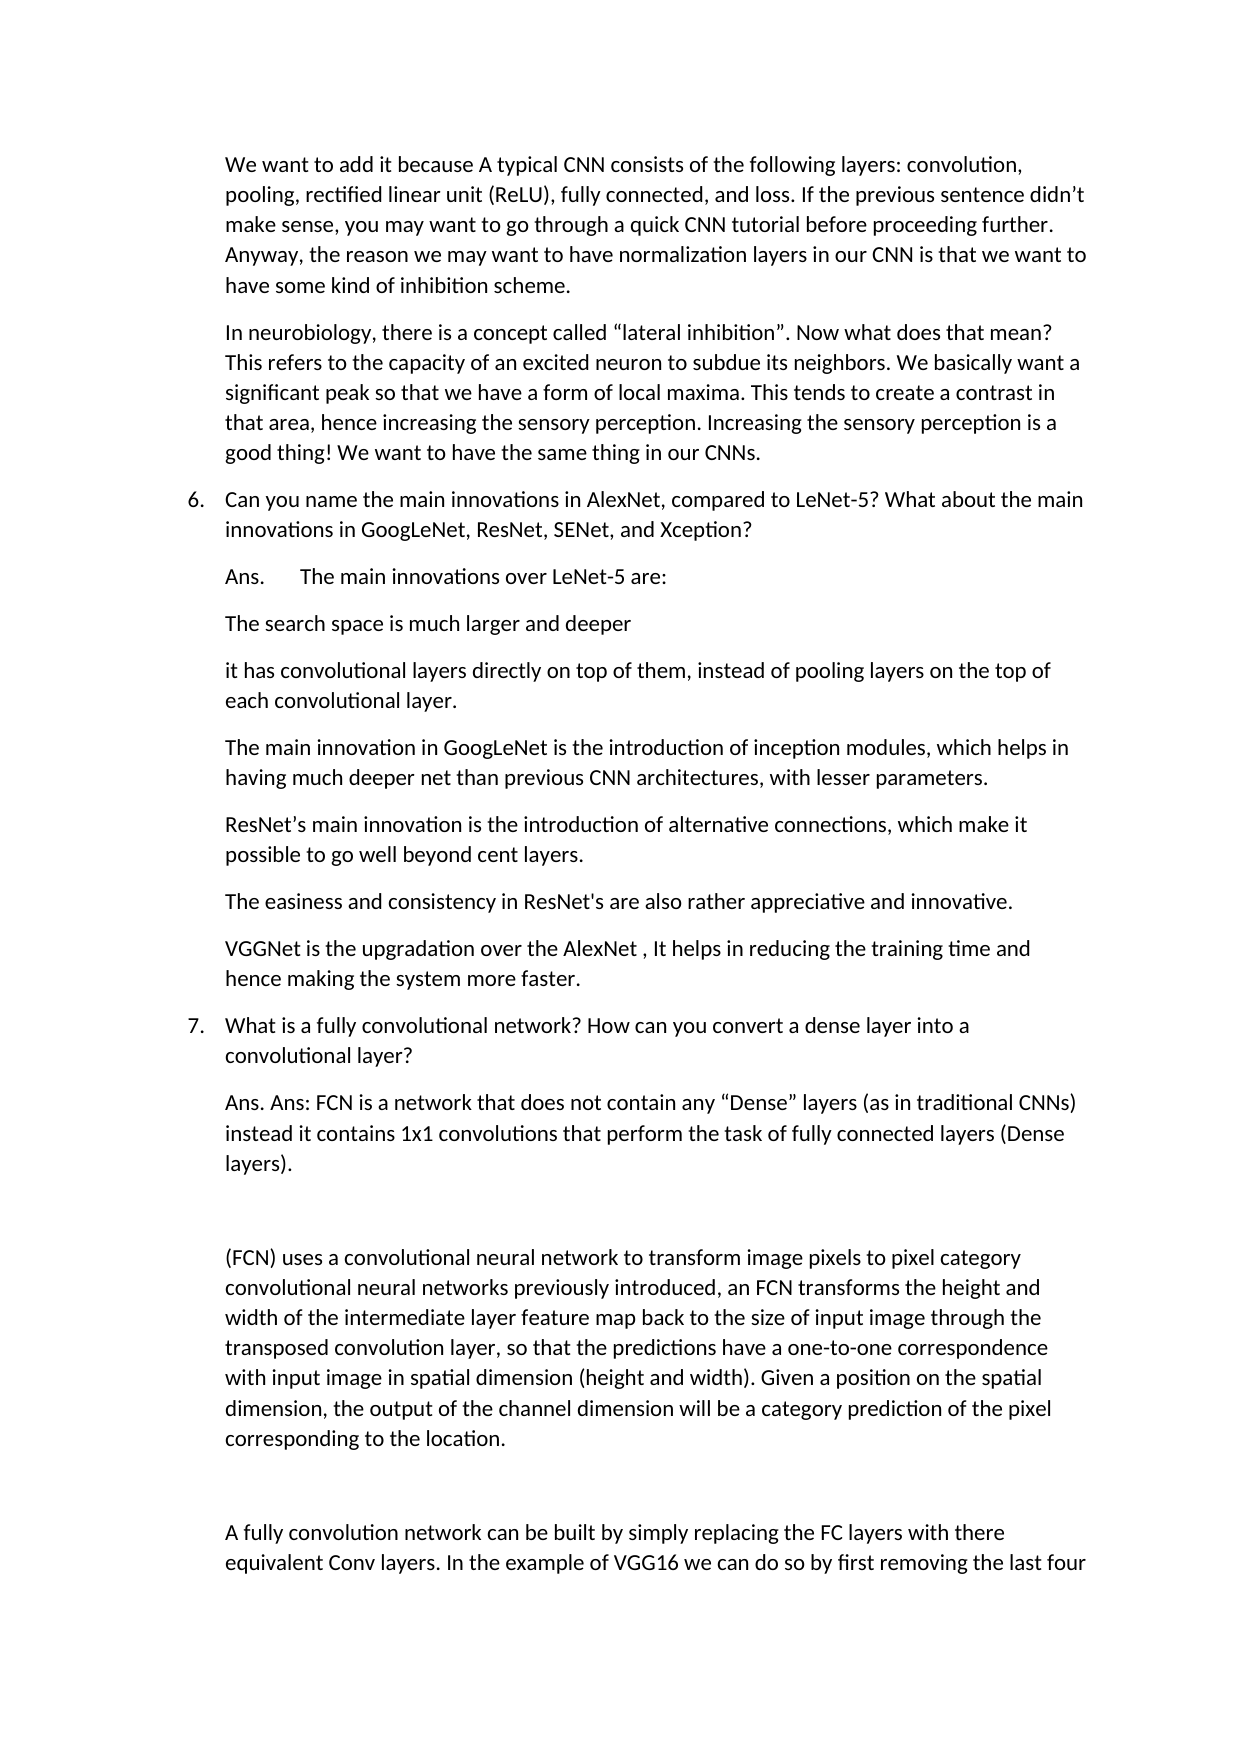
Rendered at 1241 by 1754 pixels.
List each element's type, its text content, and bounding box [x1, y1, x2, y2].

text Ans. The main innovations over LeNet-5 are: [225, 562, 1090, 591]
list What is a fully convolutional network? How can you convert a dense layer into a convolutional layer? [187, 1011, 1090, 1070]
text Ans. Ans: FCN is a network that does not contain any “Dense” layers (as in traditional CNNs) instead it contains 1x1 convolutions that perform the task of fully connected layers (Dense layers). [225, 1088, 1090, 1177]
list Can you name the main innovations in AlexNet, compared to LeNet-5? What about the main innovations in GoogLeNet, ResNet, SENet, and Xception? [187, 485, 1090, 544]
text it has convolutional layers directly on top of them, instead of pooling layers on the top of each convolutional layer. [225, 656, 1090, 714]
text The search space is much larger and deeper [225, 609, 1090, 637]
text The main innovation in GoogLeNet is the introduction of inception modules, which helps in having much deeper net than previous CNN architectures, with lesser parameters. [225, 733, 1090, 792]
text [225, 1518, 1090, 1576]
text In neurobiology, there is a concept called “lateral inhibition”. Now what does that mean? This refers to the capacity of an excited neuron to subdue its neighbors. We basically want a significant peak so that we have a form of local maxima. This tends to create a contrast in that area, hence increasing the sensory perception. Increasing the sensory perception is a good thing! We want to have the same thing in our CNNs. [225, 318, 1090, 467]
text (FCN) uses a convolutional neural network to transform image pixels to pixel category convolutional neural networks previously introduced, an FCN transforms the height and width of the intermediate layer feature map back to the size of input image through the transposed convolution layer, so that the predictions have a one-to-one correspondence with input image in spatial dimension (height and width). Given a position on the spatial dimension, the output of the channel dimension will be a category prediction of the pixel corresponding to the location. [225, 1243, 1090, 1452]
text VGGNet is the upgradation over the AlexNet , It helps in reducing the training time and hence making the system more faster. [225, 934, 1090, 993]
text We want to add it because A typical CNN consists of the following layers: convolution, pooling, rectified linear unit (ReLU), fully connected, and loss. If the previous sentence didn’t make sense, you may want to go through a quick CNN tutorial before proceeding further. Anyway, the reason we may want to have normalization layers in our CNN is that we want to have some kind of inhibition scheme. [225, 150, 1090, 299]
text ResNet’s main innovation is the introduction of alternative connections, which make it possible to go well beyond cent layers. [225, 810, 1090, 869]
text The easiness and consistency in ResNet's are also rather appreciative and innovative. [225, 887, 1090, 916]
